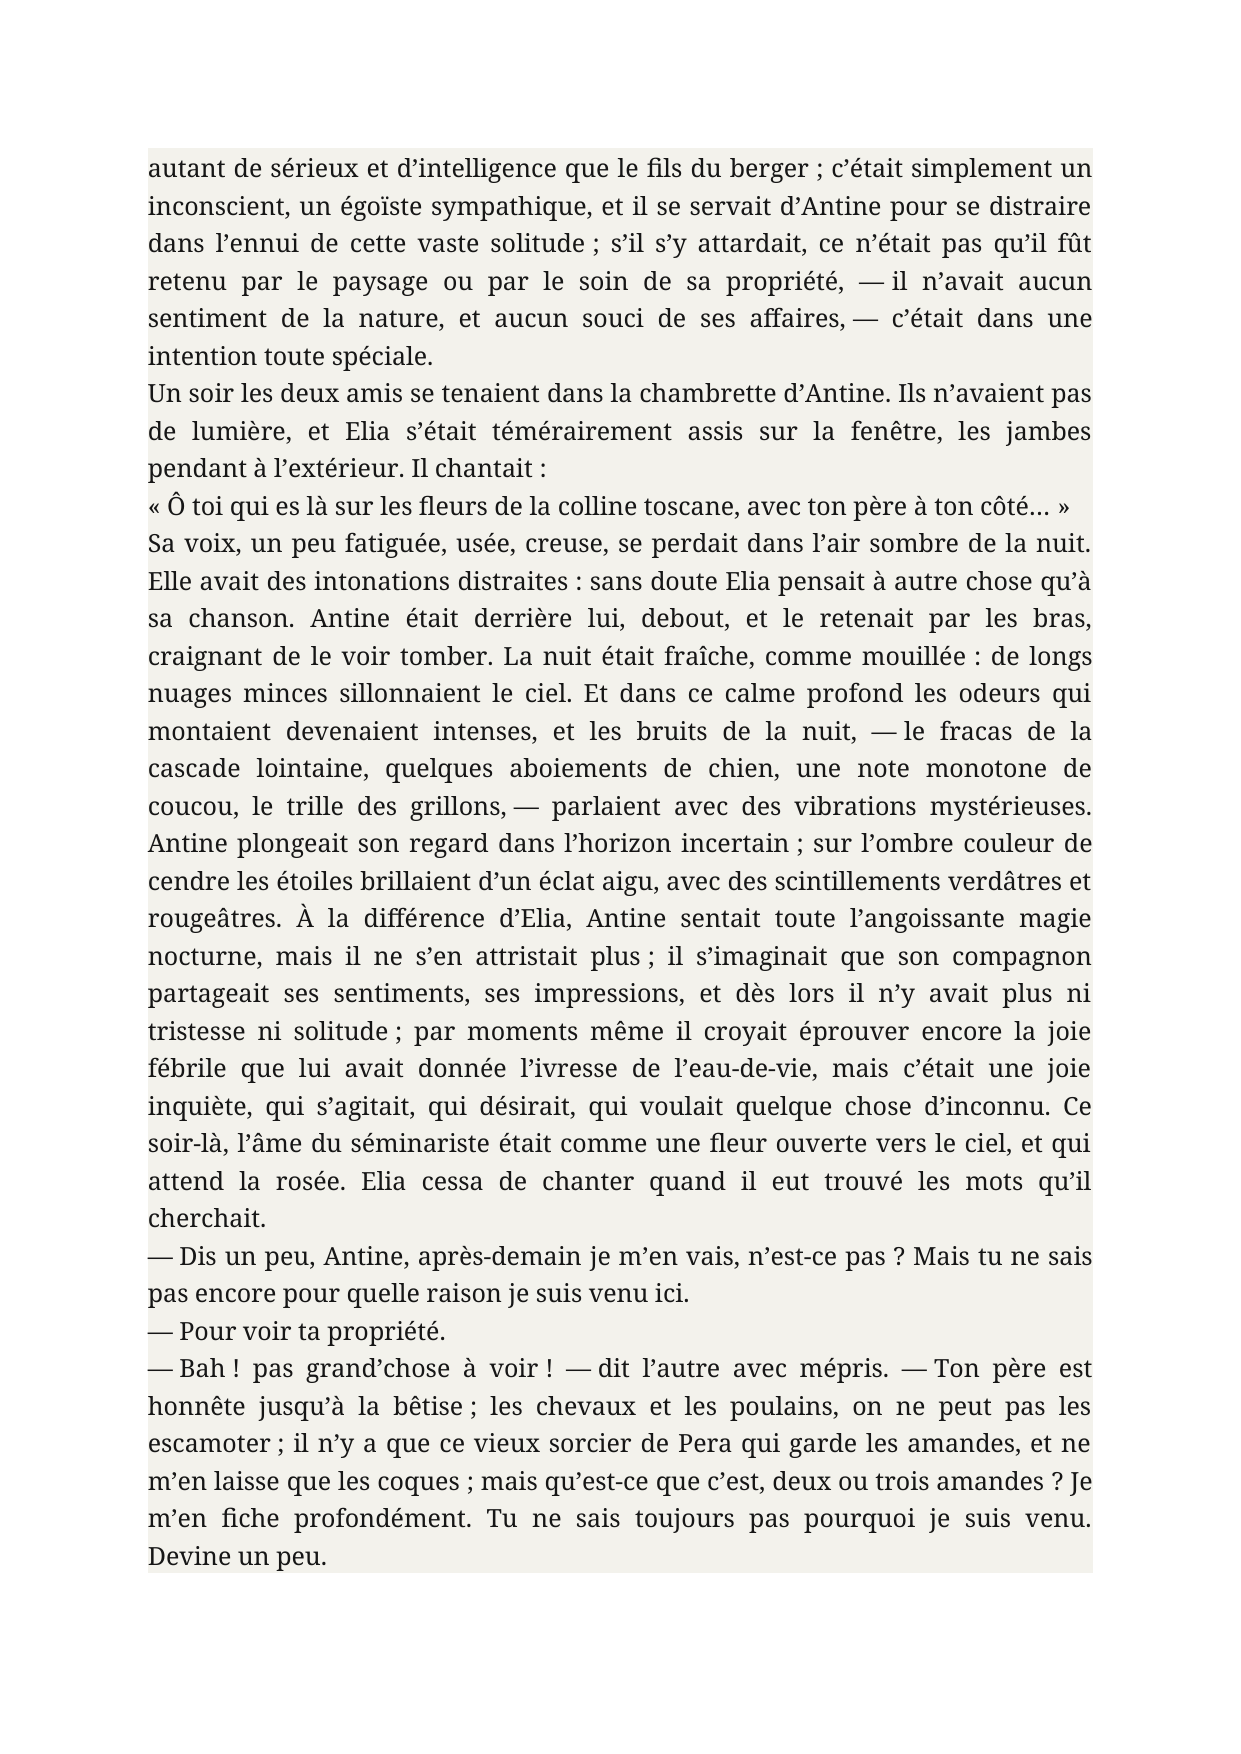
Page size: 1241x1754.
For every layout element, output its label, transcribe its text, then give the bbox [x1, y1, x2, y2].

text — Bah ! pas grand’chose à voir ! — dit l’autre avec mépris. — Ton père est honnête jusqu’à la bêtise ; les chevaux et les poulains, on ne peut pas les escamoter ; il n’y a que ce vieux sorcier de Pera qui garde les amandes, et ne m’en laisse que les coques ; mais qu’est-ce que c’est, deux ou trois amandes ? Je m’en fiche profondément. Tu ne sais toujours pas pourquoi je suis venu. Devine un peu. [148, 1348, 1093, 1573]
text « Ô toi qui es là sur les fleurs de la colline toscane, avec ton père à ton côté… » [148, 485, 1093, 523]
text — Dis un peu, Antine, après-demain je m’en vais, n’est-ce pas ? Mais tu ne sais pas encore pour quelle raison je suis venu ici. [148, 1235, 1093, 1310]
text Sa voix, un peu fatiguée, usée, creuse, se perdait dans l’air sombre de la nuit. Elle avait des intonations distraites : sans doute Elia pensait à autre chose qu’à sa chanson. Antine était derrière lui, debout, et le retenait par les bras, craignant de le voir tomber. La nuit était fraîche, comme mouillée : de longs nuages minces sillonnaient le ciel. Et dans ce calme profond les odeurs qui montaient devenaient intenses, et les bruits de la nuit, — le fracas de la cascade lointaine, quelques aboiements de chien, une note monotone de coucou, le trille des grillons, — parlaient avec des vibrations mystérieuses. Antine plongeait son regard dans l’horizon incertain ; sur l’ombre couleur de cendre les étoiles brillaient d’un éclat aigu, avec des scintillements verdâtres et rougeâtres. À la différence d’Elia, Antine sentait toute l’angoissante magie nocturne, mais il ne s’en attristait plus ; il s’imaginait que son compagnon partageait ses sentiments, ses impressions, et dès lors il n’y avait plus ni tristesse ni solitude ; par moments même il croyait éprouver encore la joie fébrile que lui avait donnée l’ivresse de l’eau-de-vie, mais c’était une joie inquiète, qui s’agitait, qui désirait, qui voulait quelque chose d’inconnu. Ce soir-là, l’âme du séminariste était comme une fleur ouverte vers le ciel, et qui attend la rosée. Elia cessa de chanter quand il eut trouvé les mots qu’il cherchait. [148, 523, 1093, 1235]
text Un soir les deux amis se tenaient dans la chambrette d’Antine. Ils n’avaient pas de lumière, et Elia s’était témérairement assis sur la fenêtre, les jambes pendant à l’extérieur. Il chantait : [148, 373, 1093, 485]
text — Pour voir ta propriété. [148, 1310, 1093, 1348]
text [148, 148, 1093, 373]
